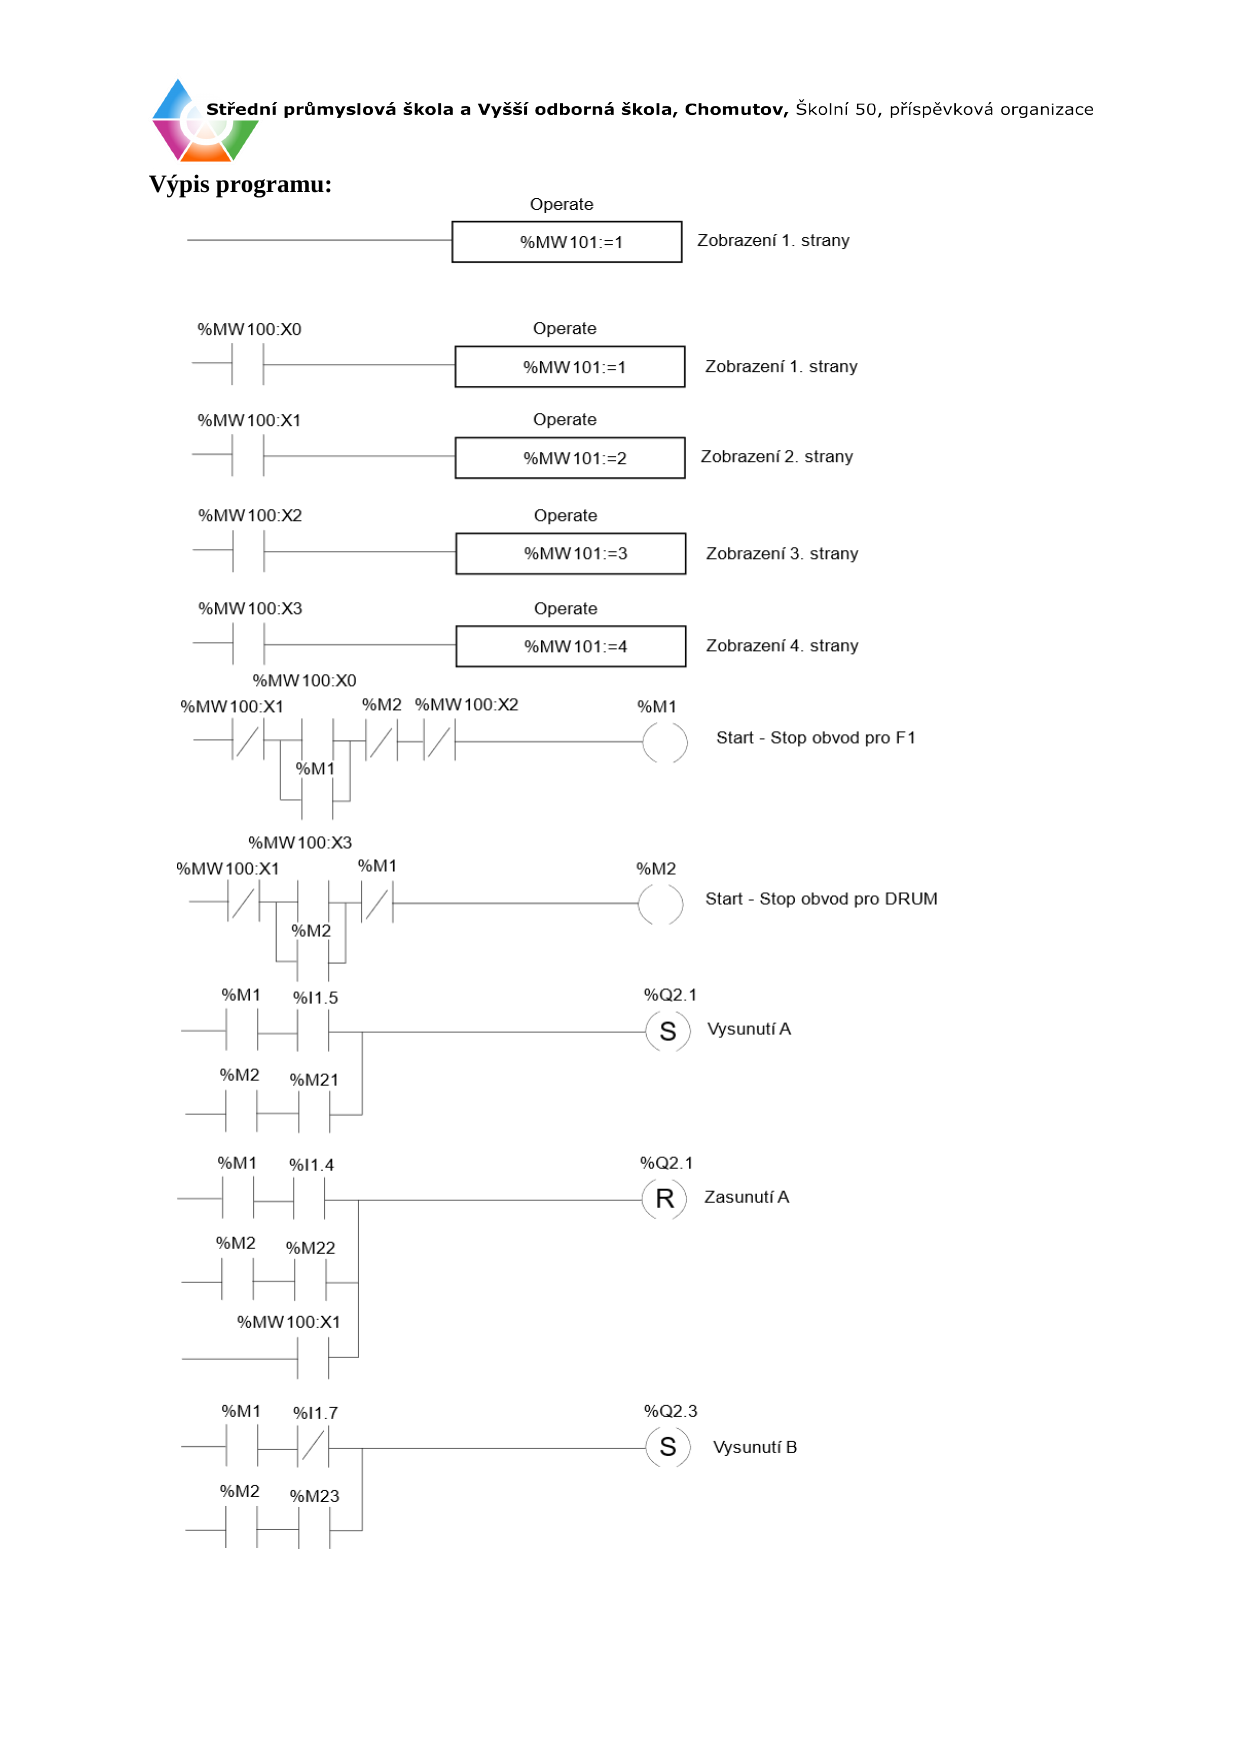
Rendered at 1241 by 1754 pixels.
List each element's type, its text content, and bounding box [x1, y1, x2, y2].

text Výpis programu: [148, 169, 1092, 198]
picture [148, 73, 1093, 169]
picture [177, 197, 941, 1549]
